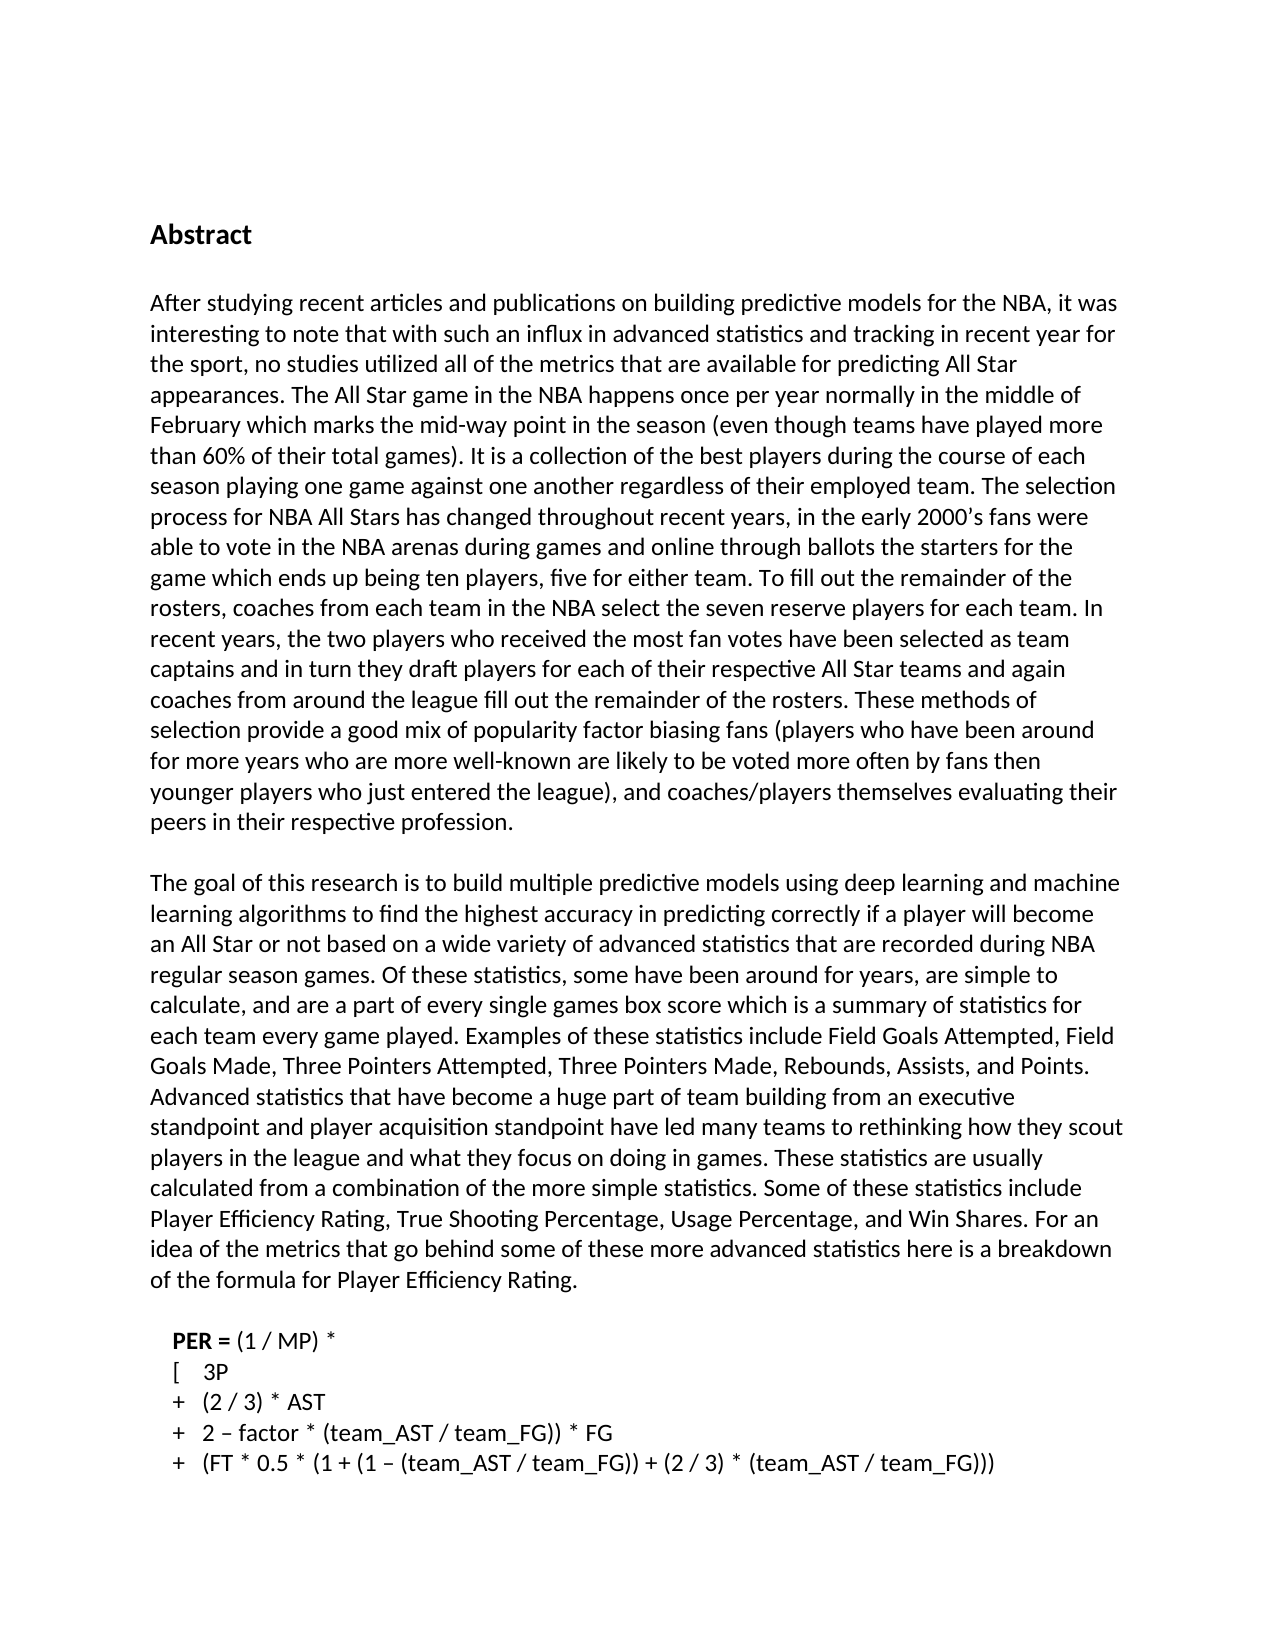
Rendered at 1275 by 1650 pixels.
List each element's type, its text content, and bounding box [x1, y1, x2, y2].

text PER = (1 / MP) * [150, 1325, 1125, 1356]
text + (FT * 0.5 * (1 + (1 – (team_AST / team_FG)) + (2 / 3) * (team_AST / team_FG))) [150, 1447, 1125, 1478]
text The goal of this research is to build multiple predictive models using deep learning and machine learning algorithms to find the highest accuracy in predicting correctly if a player will become an All Star or not based on a wide variety of advanced statistics that are recorded during NBA regular season games. Of these statistics, some have been around for years, are simple to calculate, and are a part of every single games box score which is a summary of statistics for each team every game played. Examples of these statistics include Field Goals Attempted, Field Goals Made, Three Pointers Attempted, Three Pointers Made, Rebounds, Assists, and Points. Advanced statistics that have become a huge part of team building from an executive standpoint and player acquisition standpoint have led many teams to rethinking how they scout players in the league and what they focus on doing in games. These statistics are usually calculated from a combination of the more simple statistics. Some of these statistics include Player Efficiency Rating, True Shooting Percentage, Usage Percentage, and Win Shares. For an idea of the metrics that go behind some of these more advanced statistics here is a breakdown of the formula for Player Efficiency Rating. [150, 867, 1125, 1294]
text + 2 – factor * (team_AST / team_FG)) * FG [150, 1417, 1125, 1447]
text After studying recent articles and publications on building predictive models for the NBA, it was interesting to note that with such an influx in advanced statistics and tracking in recent year for the sport, no studies utilized all of the metrics that are available for predicting All Star appearances. The All Star game in the NBA happens once per year normally in the middle of February which marks the mid-way point in the season (even though teams have played more than 60% of their total games). It is a collection of the best players during the course of each season playing one game against one another regardless of their employed team. The selection process for NBA All Stars has changed throughout recent years, in the early 2000’s fans were able to vote in the NBA arenas during games and online through ballots the starters for the game which ends up being ten players, five for either team. To fill out the remainder of the rosters, coaches from each team in the NBA select the seven reserve players for each team. In recent years, the two players who received the most fan votes have been selected as team captains and in turn they draft players for each of their respective All Star teams and again coaches from around the league fill out the remainder of the rosters. These methods of selection provide a good mix of popularity factor biasing fans (players who have been around for more years who are more well-known are likely to be voted more often by fans then younger players who just entered the league), and coaches/players themselves evaluating their peers in their respective profession. [150, 287, 1125, 837]
text Abstract [150, 216, 1125, 252]
text + (2 / 3) * AST [150, 1386, 1125, 1417]
text [ 3P [150, 1356, 1125, 1386]
